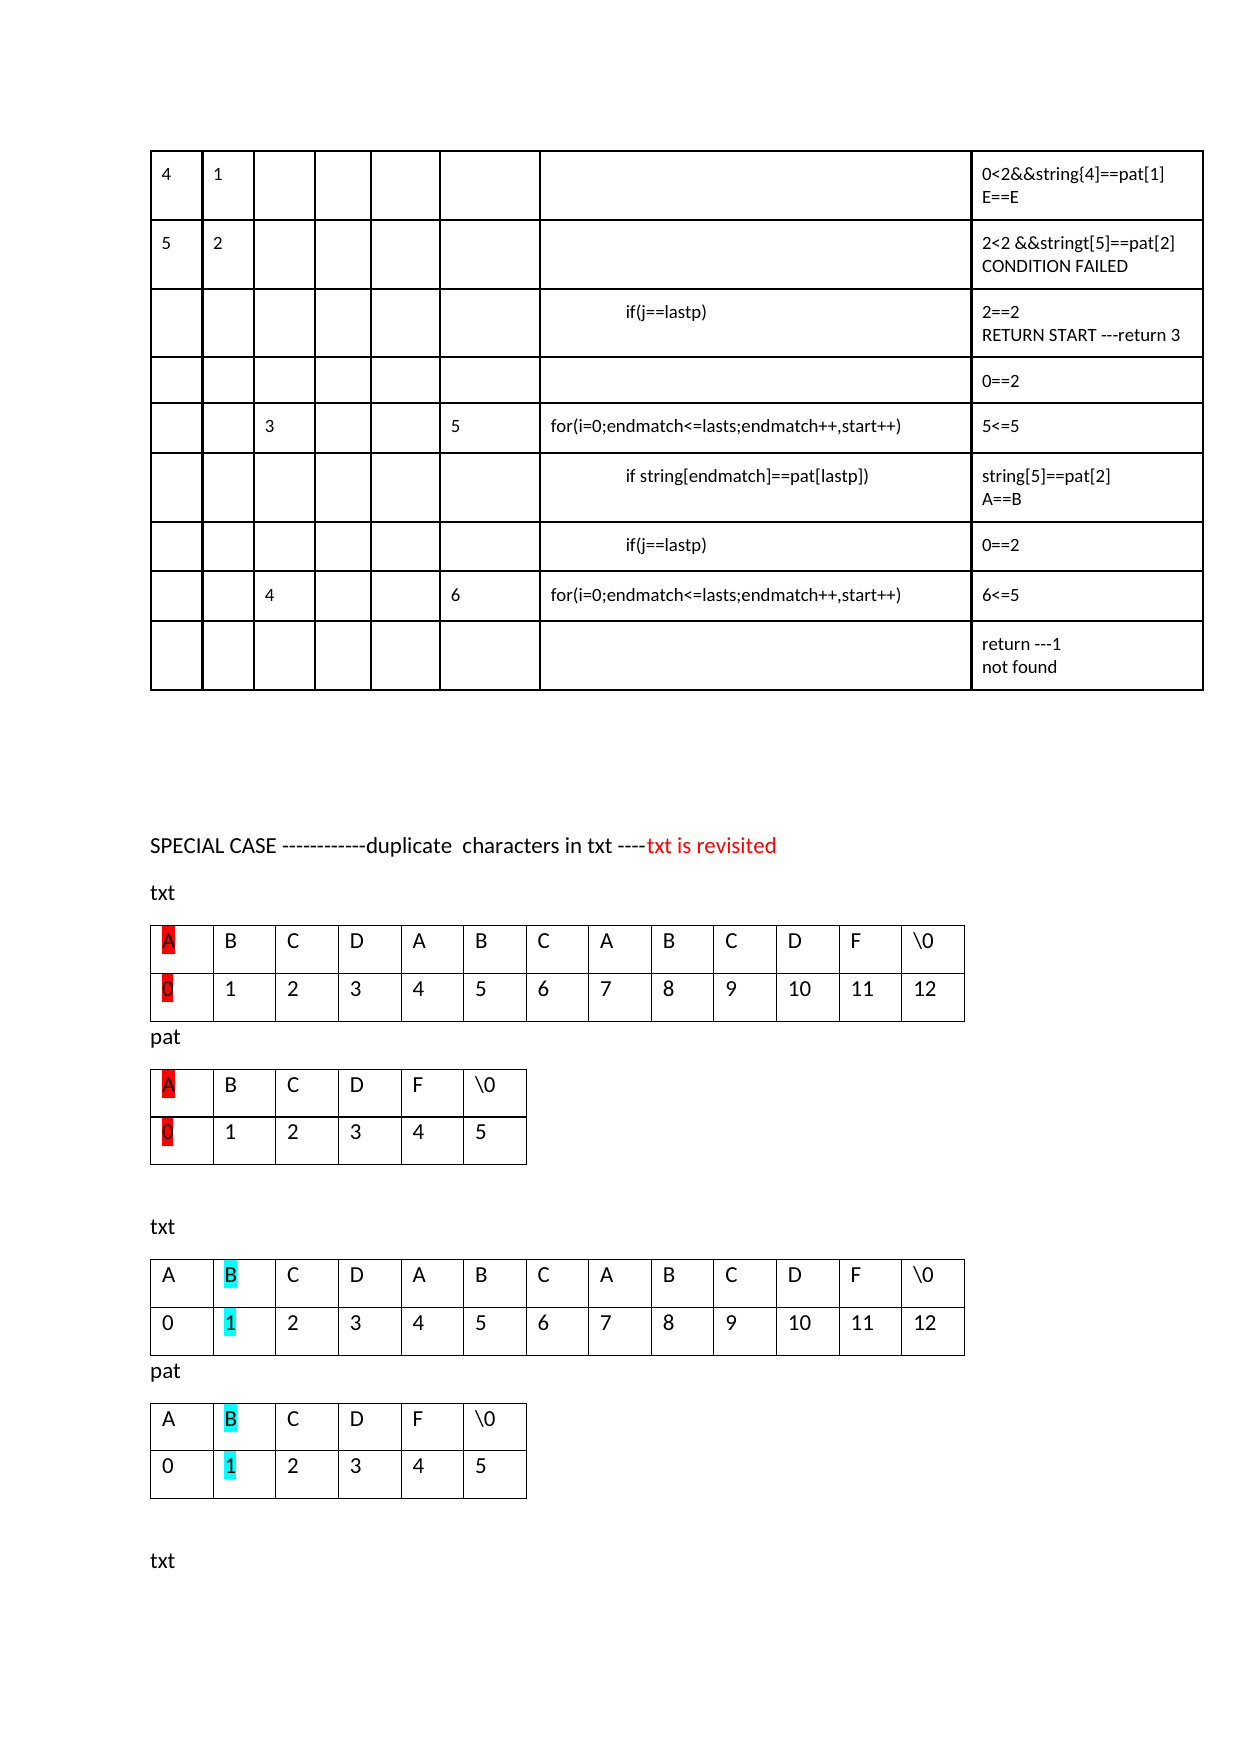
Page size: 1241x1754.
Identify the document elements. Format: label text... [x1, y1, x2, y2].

table_header C [714, 1260, 776, 1307]
table_cell [372, 454, 439, 521]
table_header D [339, 1404, 401, 1450]
text txt [150, 1212, 1090, 1240]
table_header B [214, 1404, 275, 1450]
table_cell [541, 358, 970, 402]
table_cell 2 [204, 221, 253, 287]
table_header D [777, 1260, 839, 1307]
table_header A [589, 1260, 651, 1307]
table_cell [204, 523, 253, 570]
table_cell [316, 404, 370, 452]
table_cell if(j==lastp) [541, 523, 970, 570]
table_cell [204, 622, 253, 689]
table_header C [527, 926, 588, 973]
table_header B [464, 1260, 526, 1307]
table_cell 5<=5 [973, 404, 1202, 452]
table_header D [777, 926, 839, 973]
table_header C [276, 1260, 338, 1307]
table_cell 3 [255, 404, 314, 452]
table_cell [152, 404, 201, 452]
table_header D [339, 1260, 401, 1307]
table_header C [276, 1070, 338, 1116]
table_cell 5 [152, 221, 201, 287]
table_header \0 [902, 1260, 964, 1307]
table_cell 7 [589, 1308, 651, 1355]
table_cell [255, 152, 314, 219]
table_header C [276, 926, 338, 973]
table_cell [441, 290, 539, 356]
table_cell 0 [151, 974, 213, 1021]
table_cell 4 [402, 974, 463, 1021]
table_header B [214, 1070, 275, 1116]
table_cell [255, 290, 314, 356]
table_cell 8 [652, 974, 713, 1021]
table_cell [441, 152, 539, 219]
table_cell 6 [441, 572, 539, 620]
table_cell 6 [527, 974, 588, 1021]
table_cell 2 [276, 1308, 338, 1355]
table_header D [339, 926, 401, 973]
table_header B [214, 1260, 275, 1307]
table_cell [316, 622, 370, 689]
table_header F [840, 926, 901, 973]
table_cell [255, 622, 314, 689]
table_cell 2 [276, 1451, 338, 1498]
table_cell 0 [151, 1308, 213, 1355]
table_header B [652, 1260, 713, 1307]
table_header A [151, 1260, 213, 1307]
table_cell [441, 622, 539, 689]
table_header F [402, 1404, 463, 1450]
table_header A [151, 926, 213, 973]
table_cell [372, 221, 439, 287]
table_cell 0 [151, 1118, 213, 1164]
table_cell [372, 523, 439, 570]
table_cell [541, 152, 970, 219]
table_cell [372, 152, 439, 219]
table_cell [316, 358, 370, 402]
table_cell for(i=0;endmatch<=lasts;endmatch++,start++) [541, 572, 970, 620]
table_cell 4 [402, 1451, 463, 1498]
table_cell [372, 290, 439, 356]
table_cell 5 [441, 404, 539, 452]
table_cell 12 [902, 974, 964, 1021]
table_cell [204, 572, 253, 620]
table_cell [316, 152, 370, 219]
table_cell [372, 404, 439, 452]
table_cell 5 [464, 974, 526, 1021]
table_cell [152, 454, 201, 521]
table_cell [152, 358, 201, 402]
table_header C [527, 1260, 588, 1307]
table_cell [152, 290, 201, 356]
table_cell [372, 622, 439, 689]
table_cell [204, 290, 253, 356]
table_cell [541, 404, 970, 452]
table_cell 2==2 RETURN START ---return 3 [973, 290, 1202, 356]
table_header C [276, 1404, 338, 1450]
table_cell [204, 404, 253, 452]
table_header \0 [464, 1404, 526, 1450]
table_header A [151, 1404, 213, 1450]
table_cell 12 [902, 1308, 964, 1355]
table_cell 1 [214, 1308, 275, 1355]
table_cell if string[endmatch]==pat[lastp]) [541, 454, 970, 521]
table_cell [441, 454, 539, 521]
table_cell [152, 572, 201, 620]
table_header A [402, 1260, 463, 1307]
table_cell 3 [339, 1118, 401, 1164]
table_cell [316, 572, 370, 620]
table_header B [214, 926, 275, 973]
table_cell 10 [777, 1308, 839, 1355]
table_cell [316, 290, 370, 356]
table_header A [402, 926, 463, 973]
table_header \0 [464, 1070, 526, 1116]
table_cell return ---1 not found [973, 622, 1202, 689]
table_cell 6 [527, 1308, 588, 1355]
table_cell 4 [402, 1118, 463, 1164]
table_cell 11 [840, 974, 901, 1021]
table_cell [372, 358, 439, 402]
table_header \0 [902, 926, 964, 973]
table_header D [339, 1070, 401, 1116]
table_cell [441, 221, 539, 287]
table_header B [652, 926, 713, 973]
table_cell 2 [276, 974, 338, 1021]
table_cell [204, 454, 253, 521]
table_cell 0<2&&string{4]==pat[1] E==E [973, 152, 1202, 219]
table_cell 4 [152, 152, 201, 219]
text SPECIAL CASE ------------duplicate characters in txt ----txt is revisited [150, 831, 1090, 859]
table_cell [204, 358, 253, 402]
table_cell if(j==lastp) [541, 290, 970, 356]
table_cell [255, 454, 314, 521]
text txt [150, 878, 1090, 906]
table_cell [316, 454, 370, 521]
table_header A [151, 1070, 213, 1116]
table_cell [541, 622, 970, 689]
table_cell 0==2 [973, 523, 1202, 570]
table_cell [255, 358, 314, 402]
table_cell [152, 523, 201, 570]
table_cell [316, 221, 370, 287]
table_cell 3 [339, 1451, 401, 1498]
table_cell [316, 523, 370, 570]
table_header F [402, 1070, 463, 1116]
table_cell 1 [204, 152, 253, 219]
table_cell 6<=5 [973, 572, 1202, 620]
table_header A [589, 926, 651, 973]
table_cell [372, 572, 439, 620]
table_cell 2<2 &&stringt[5]==pat[2] CONDITION FAILED [973, 221, 1202, 287]
table_cell 1 [214, 1118, 275, 1164]
table_cell [152, 622, 201, 689]
table_cell [441, 358, 539, 402]
table_cell 5 [464, 1451, 526, 1498]
table_cell 3 [339, 974, 401, 1021]
table_cell [255, 221, 314, 287]
table_cell 2 [276, 1118, 338, 1164]
table_cell [441, 523, 539, 570]
table_cell 9 [714, 1308, 776, 1355]
table_cell 8 [652, 1308, 713, 1355]
table_header F [840, 1260, 901, 1307]
table_cell 10 [777, 974, 839, 1021]
table_cell 1 [214, 1451, 275, 1498]
table_cell 4 [402, 1308, 463, 1355]
table_cell 5 [464, 1308, 526, 1355]
table_cell 3 [339, 1308, 401, 1355]
table_cell [541, 221, 970, 287]
table_cell 11 [840, 1308, 901, 1355]
table_header C [714, 926, 776, 973]
table_cell 7 [589, 974, 651, 1021]
table_cell 1 [214, 974, 275, 1021]
table_cell [255, 523, 314, 570]
text pat [150, 1356, 1090, 1384]
table_cell 0 [151, 1451, 213, 1498]
table_cell 9 [714, 974, 776, 1021]
table_cell 0==2 [973, 358, 1202, 402]
table_cell 5 [464, 1118, 526, 1164]
text pat [150, 1022, 1090, 1050]
text txt [150, 1546, 1090, 1574]
table_cell 4 [255, 572, 314, 620]
table_header B [464, 926, 526, 973]
table_cell string[5]==pat[2] A==B [973, 454, 1202, 521]
